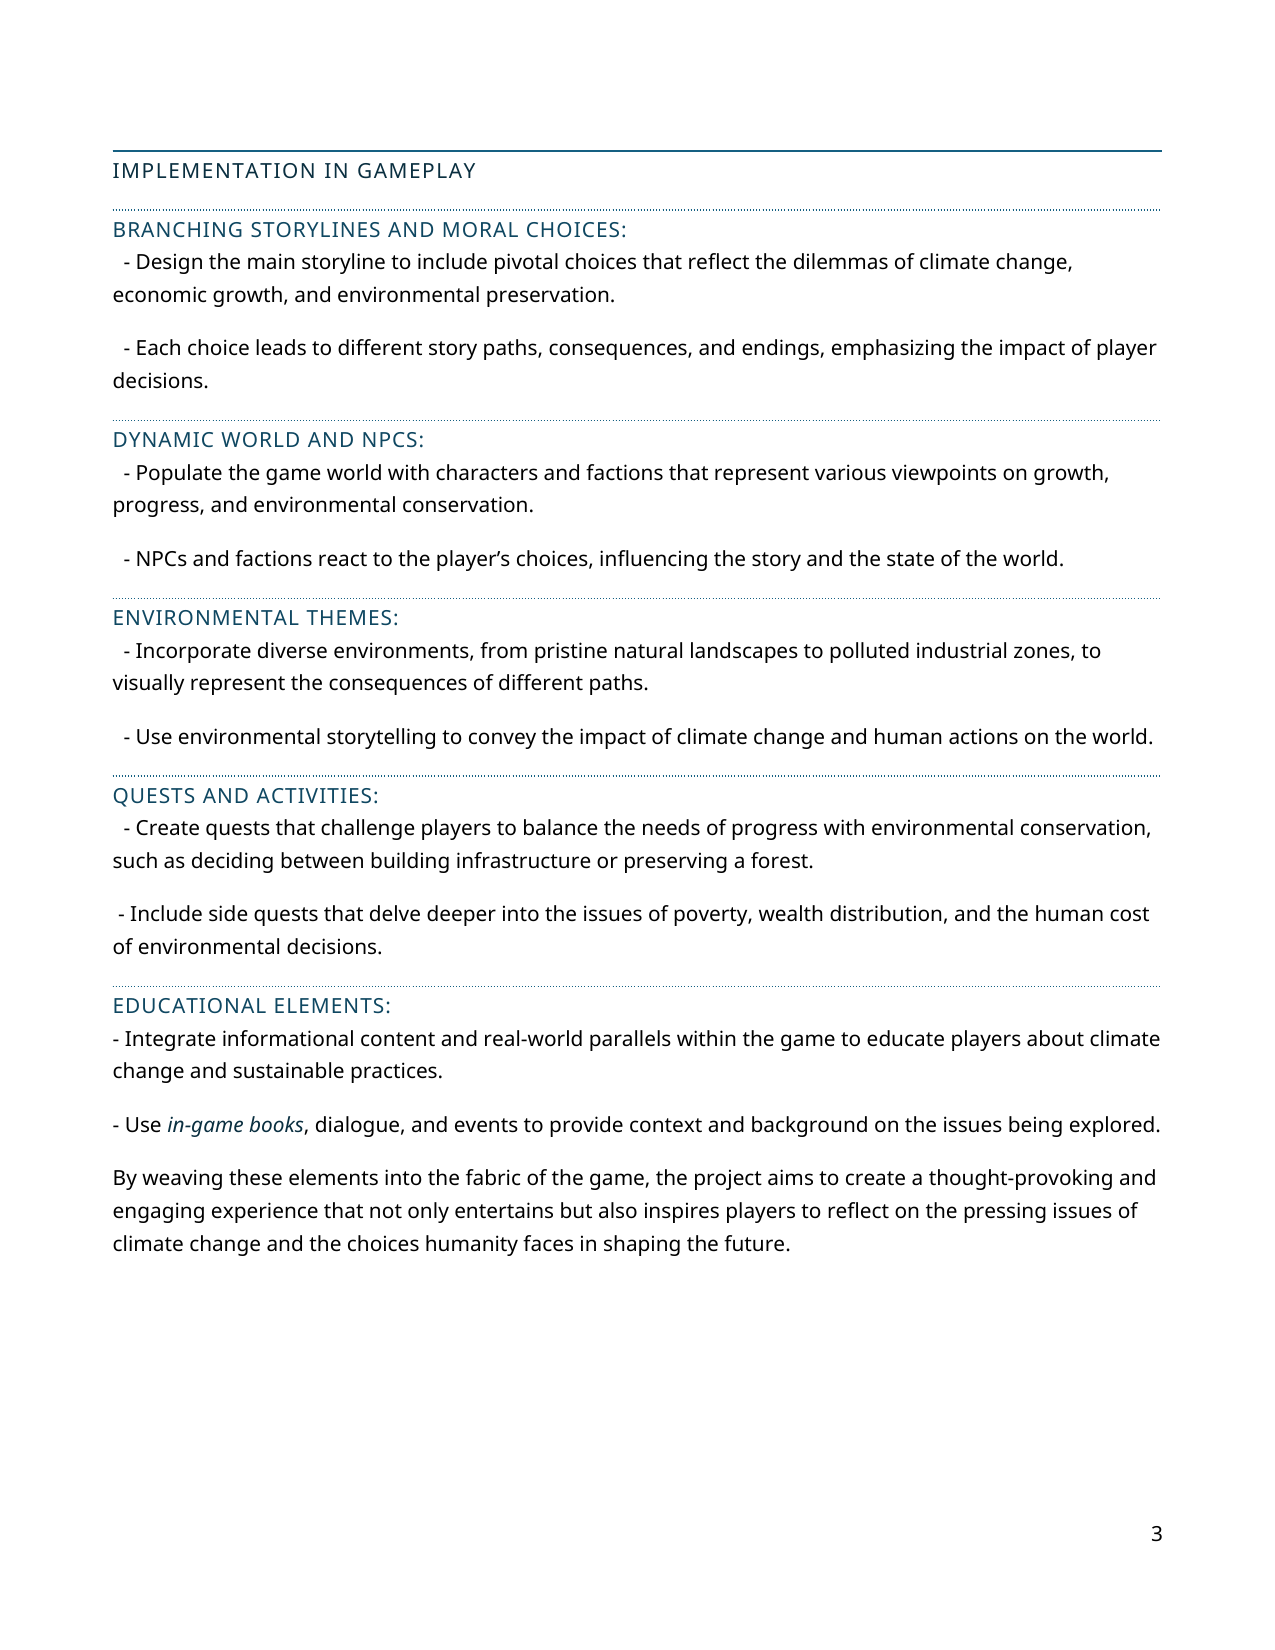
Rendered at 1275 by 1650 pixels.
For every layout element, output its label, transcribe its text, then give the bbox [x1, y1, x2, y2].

text - Incorporate diverse environments, from pristine natural landscapes to polluted industrial zones, to visually represent the consequences of different paths. [112, 636, 1162, 697]
text - NPCs and factions react to the player’s choices, influencing the story and the state of the world. [112, 544, 1162, 572]
text - Each choice leads to different story paths, consequences, and endings, emphasizing the impact of player decisions. [112, 333, 1162, 394]
text - Populate the game world with characters and factions that represent various viewpoints on growth, progress, and environmental conservation. [112, 458, 1162, 519]
subtitle Branching Storylines and Moral Choices: [112, 209, 1162, 243]
subtitle Dynamic World and NPCs: [112, 419, 1162, 454]
subtitle Educational Elements: [112, 986, 1162, 1020]
text - Use in-game books, dialogue, and events to provide context and background on the issues being explored. [112, 1110, 1162, 1138]
subtitle Environmental Themes: [112, 597, 1162, 632]
text By weaving these elements into the fabric of the game, the project aims to create a thought-provoking and engaging experience that not only entertains but also inspires players to reflect on the pressing issues of climate change and the choices humanity faces in shaping the future. [112, 1163, 1162, 1257]
text - Integrate informational content and real-world parallels within the game to educate players about climate change and sustainable practices. [112, 1024, 1162, 1085]
text - Design the main storyline to include pivotal choices that reflect the dilemmas of climate change, economic growth, and environmental preservation. [112, 247, 1162, 308]
subtitle Implementation in Gameplay [112, 151, 1162, 184]
text - Create quests that challenge players to balance the needs of progress with environmental conservation, such as deciding between building infrastructure or preserving a forest. [112, 813, 1162, 874]
subtitle Quests and Activities: [112, 775, 1162, 809]
text - Use environmental storytelling to convey the impact of climate change and human actions on the world. [112, 722, 1162, 750]
text - Include side quests that delve deeper into the issues of poverty, wealth distribution, and the human cost of environmental decisions. [112, 899, 1162, 961]
